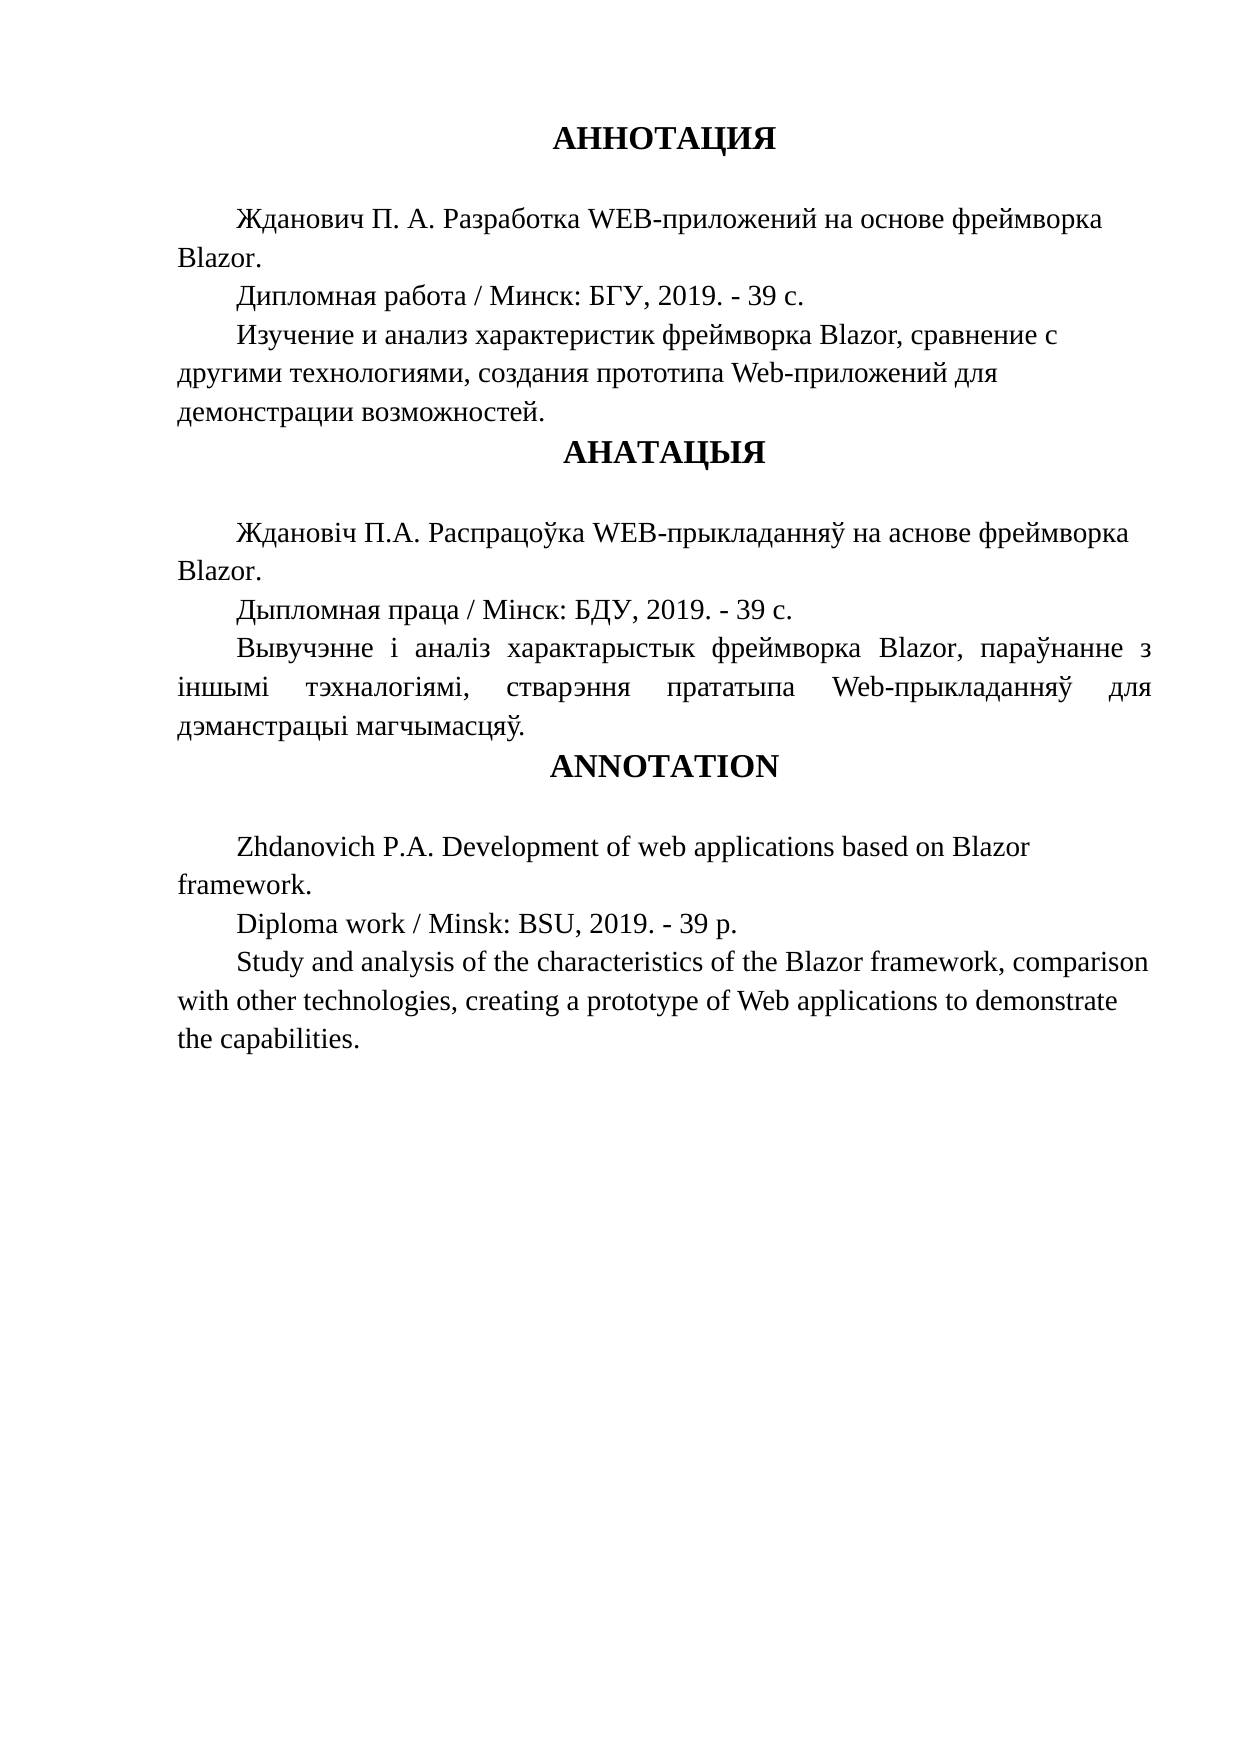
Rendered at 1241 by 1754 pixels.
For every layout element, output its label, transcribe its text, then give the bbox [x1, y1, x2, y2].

text Study and analysis of the characteristics of the Blazor framework, comparison with other technologies, creating a prototype of Web applications to demonstrate the capabilities. [177, 944, 1152, 1055]
text АНАТАЦЫЯ [177, 432, 1152, 471]
text Zhdanovich P.A. Development of web applications based on Blazor framework. [177, 829, 1152, 901]
text Дипломная работа / Минск: БГУ, 2019. - 39 с. [177, 278, 1152, 312]
text Дыпломная праца / Мінск: БДУ, 2019. - 39 с. [177, 592, 1152, 626]
text Ждановіч П.А. Распрацоўка WEB-прыкладанняў на аснове фреймворка Blazor. [177, 515, 1152, 587]
text АННОТАЦИЯ [177, 118, 1152, 157]
text ANNOTATION [177, 746, 1152, 784]
text Жданович П. А. Разработка WEB-приложений на основе фреймворка Blazor. [177, 201, 1152, 273]
text Diploma work / Minsk: BSU, 2019. - 39 p. [177, 906, 1152, 939]
text Вывучэнне і аналіз характарыстык фреймворка Blazor, параўнанне з іншымі тэхналогіямі, стварэння прататыпа Web-прыкладанняў для дэманстрацыі магчымасцяў. [177, 631, 1152, 741]
text Изучение и анализ характеристик фреймворка Blazor, сравнение с другими технологиями, создания прототипа Web-приложений для демонстрации возможностей. [177, 317, 1152, 427]
